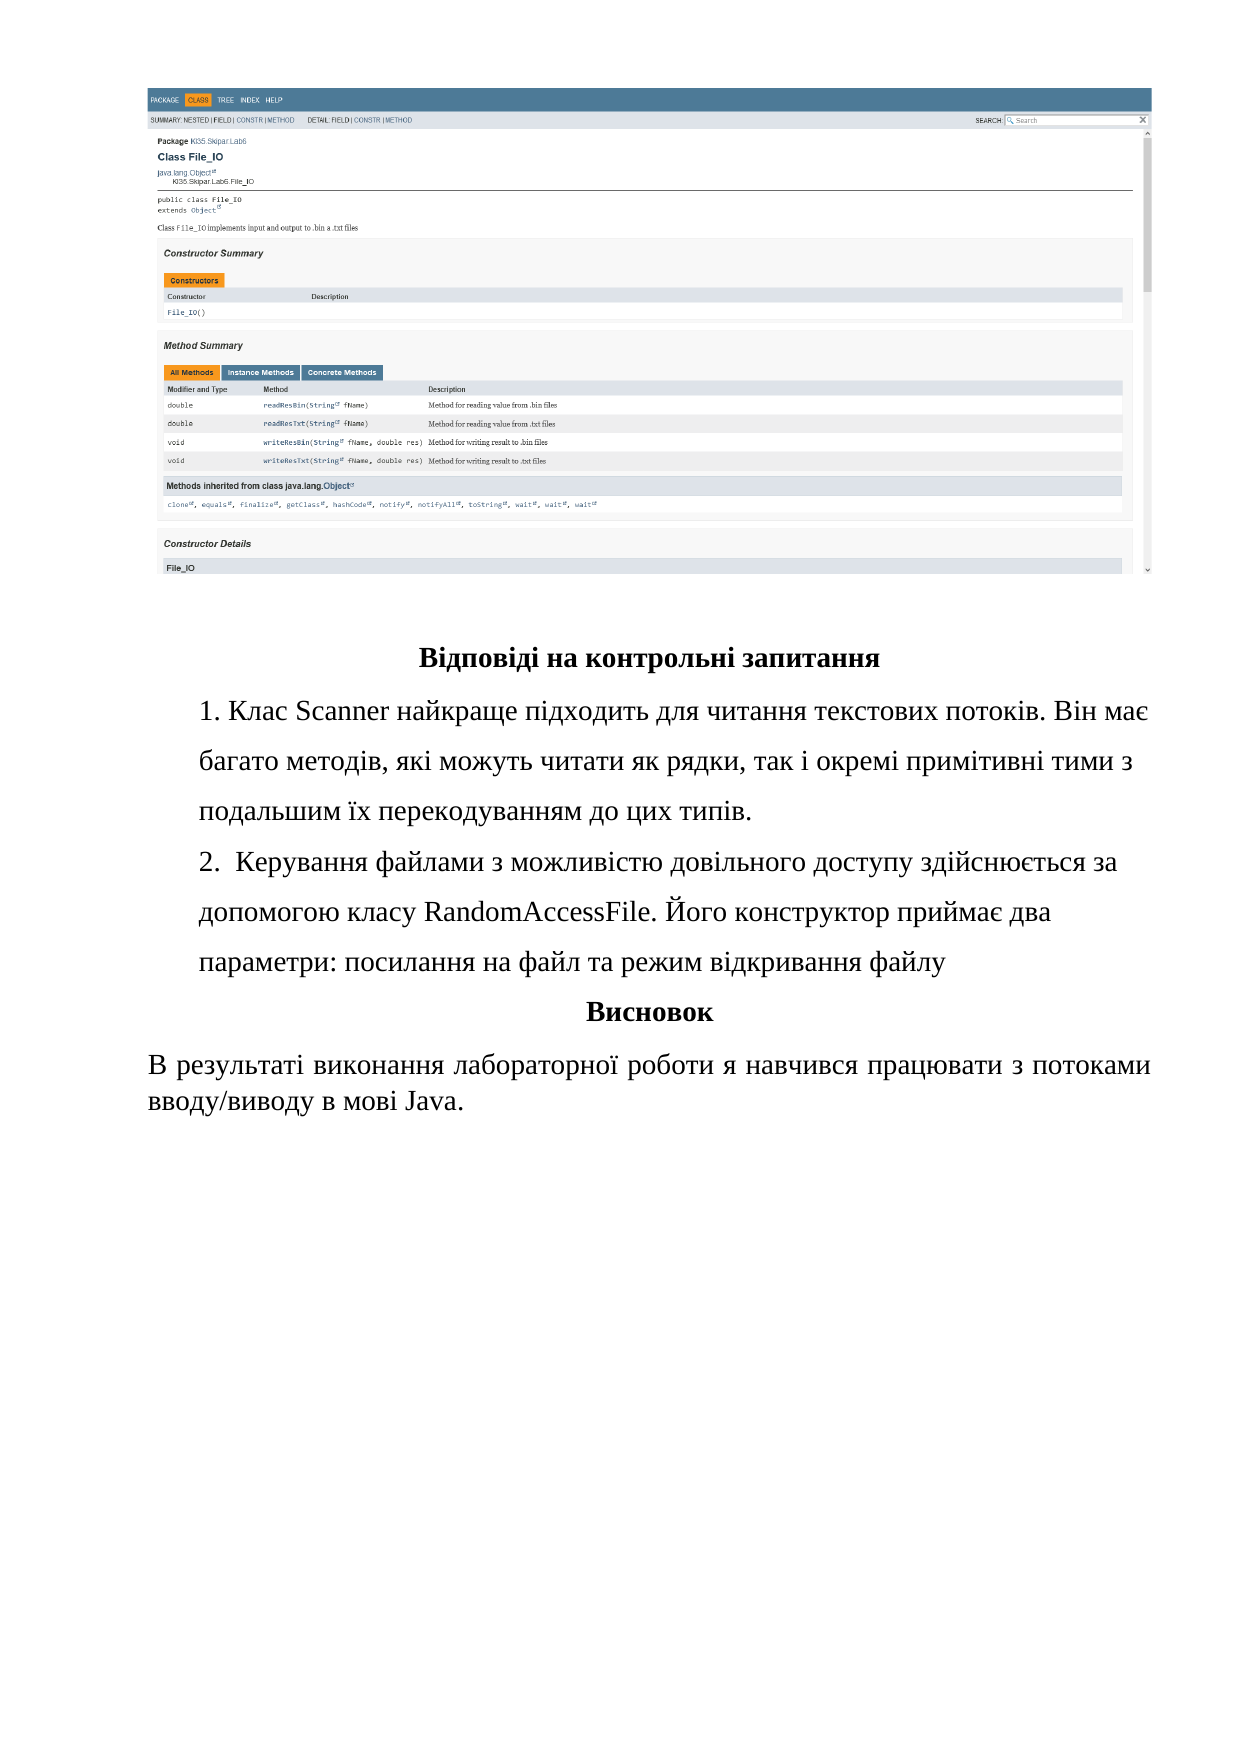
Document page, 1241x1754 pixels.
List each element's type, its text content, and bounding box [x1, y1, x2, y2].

text 2. Керування файлами з можливістю довільного доступу здійснюється за допомогою класу RandomAccessFile. Його конструктор приймає два параметри: посилання на файл та режим відкривання файлу [199, 844, 1152, 978]
text В результаті виконання лабораторної роботи я навчився працювати з потоками вводу/виводу в мові Java. [148, 1047, 1152, 1117]
text 1. Клас Scanner найкраще підходить для читання текстових потоків. Він має багато методів, які можуть читати як рядки, так і окремі примітивні тими з подальшим їх перекодуванням до цих типів. [199, 693, 1152, 827]
text Відповіді на контрольні запитання [148, 640, 1152, 673]
text Висновок [148, 994, 1152, 1028]
picture [147, 88, 1152, 574]
